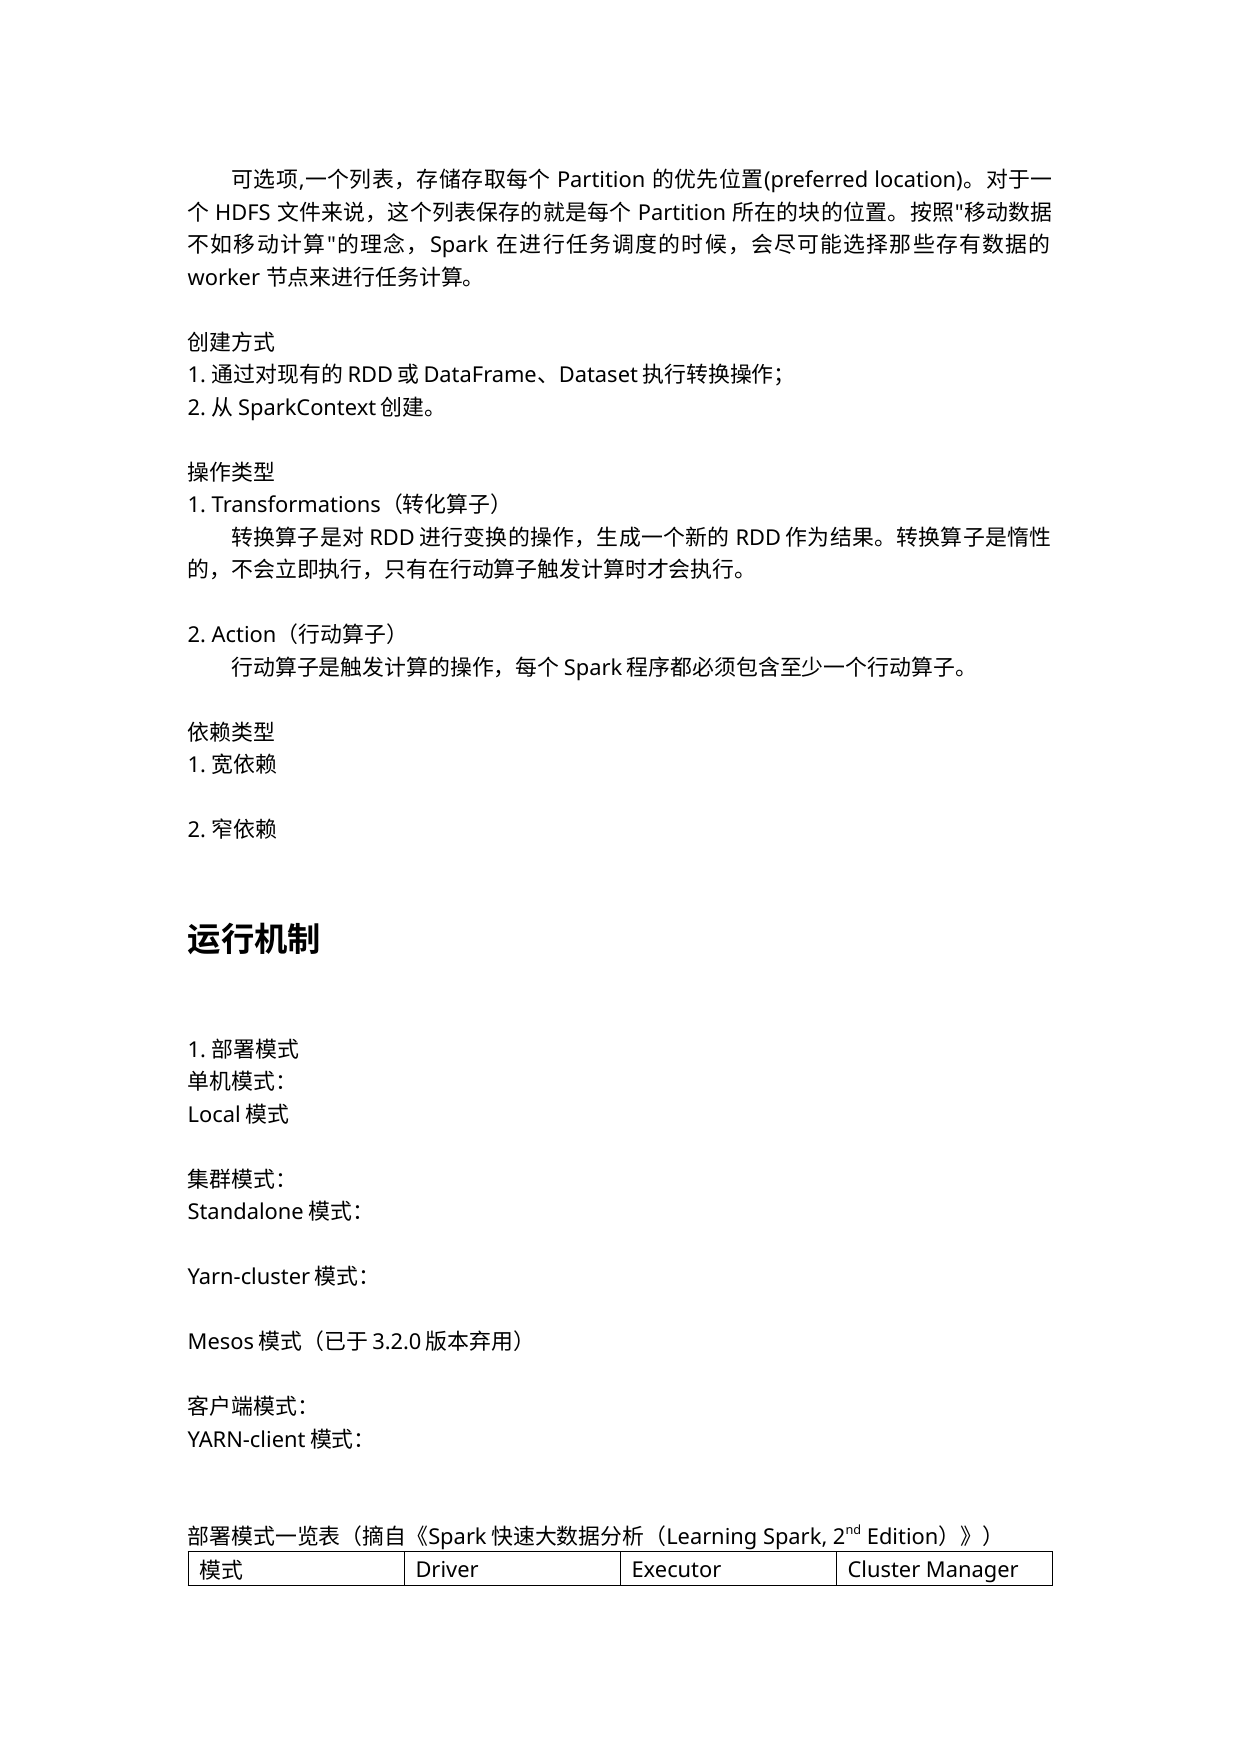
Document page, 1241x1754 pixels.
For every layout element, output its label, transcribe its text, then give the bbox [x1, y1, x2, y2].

text 操作类型 [187, 454, 1053, 487]
text Yarn-cluster模式： [187, 1259, 1053, 1291]
text 集群模式： [187, 1161, 1053, 1194]
text 单机模式： [187, 1064, 1053, 1096]
table_header Cluster Manager [837, 1552, 1052, 1585]
text Mesos模式（已于3.2.0版本弃用） [187, 1324, 1053, 1356]
text 1. 部署模式 [187, 1031, 1053, 1064]
text 1. 宽依赖 [187, 747, 1053, 779]
table_header Driver [405, 1552, 620, 1585]
text 创建方式 [187, 324, 1053, 357]
text 客户端模式： [187, 1389, 1053, 1421]
text 行动算子是触发计算的操作，每个Spark程序都必须包含至少一个行动算子。 [187, 649, 1053, 682]
text 2. 从SparkContext创建。 [187, 389, 1053, 422]
subtitle 运行机制 [187, 904, 1053, 969]
text 2. Action（行动算子） [187, 617, 1053, 649]
text 转换算子是对RDD进行变换的操作，生成一个新的RDD作为结果。转换算子是惰性的，不会立即执行，只有在行动算子触发计算时才会执行。 [187, 519, 1053, 584]
text Local模式 [187, 1096, 1053, 1129]
text 2. 窄依赖 [187, 812, 1053, 844]
text YARN-client模式： [187, 1421, 1053, 1454]
text 可选项,一个列表，存储存取每个 Partition 的优先位置(preferred location)。对于一个 HDFS 文件来说，这个列表保存的就是每个 Partition 所在的块的位置。按照"移动数据不如移动计算"的理念，Spark 在进行任务调度的时候，会尽可能选择那些存有数据的 worker 节点来进行任务计算。 [187, 162, 1053, 292]
text 1. 通过对现有的RDD或DataFrame、Dataset执行转换操作； [187, 357, 1053, 389]
text 部署模式一览表（摘自《Spark快速大数据分析（Learning Spark, 2nd Edition）》） [187, 1519, 1053, 1551]
text Standalone模式： [187, 1194, 1053, 1226]
table_header 模式 [189, 1552, 404, 1585]
text 1. Transformations（转化算子） [187, 487, 1053, 519]
text 依赖类型 [187, 714, 1053, 747]
table_header Executor [621, 1552, 836, 1585]
